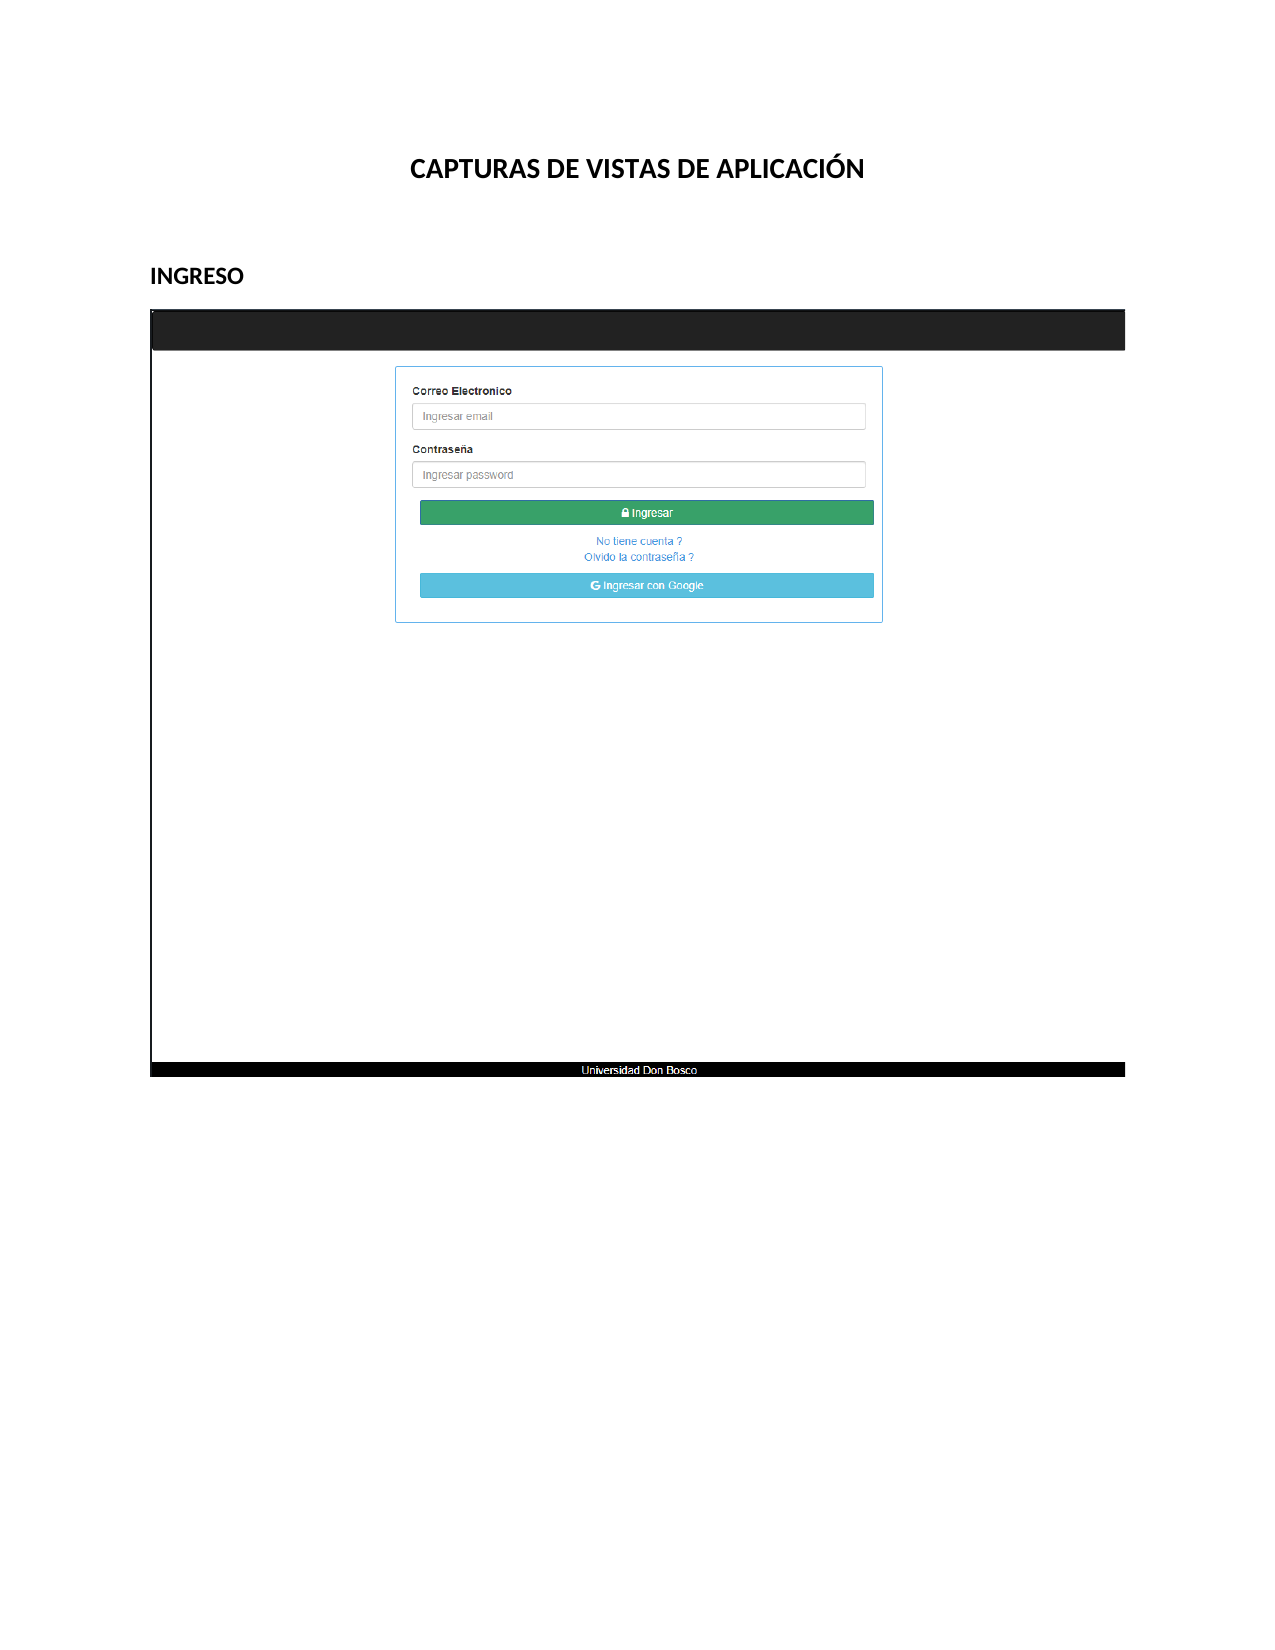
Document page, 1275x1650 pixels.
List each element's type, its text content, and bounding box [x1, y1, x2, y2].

picture [150, 309, 1125, 1077]
text CAPTURAS DE VISTAS DE APLICACIÓN [150, 150, 1125, 186]
text INGRESO [150, 260, 1125, 291]
